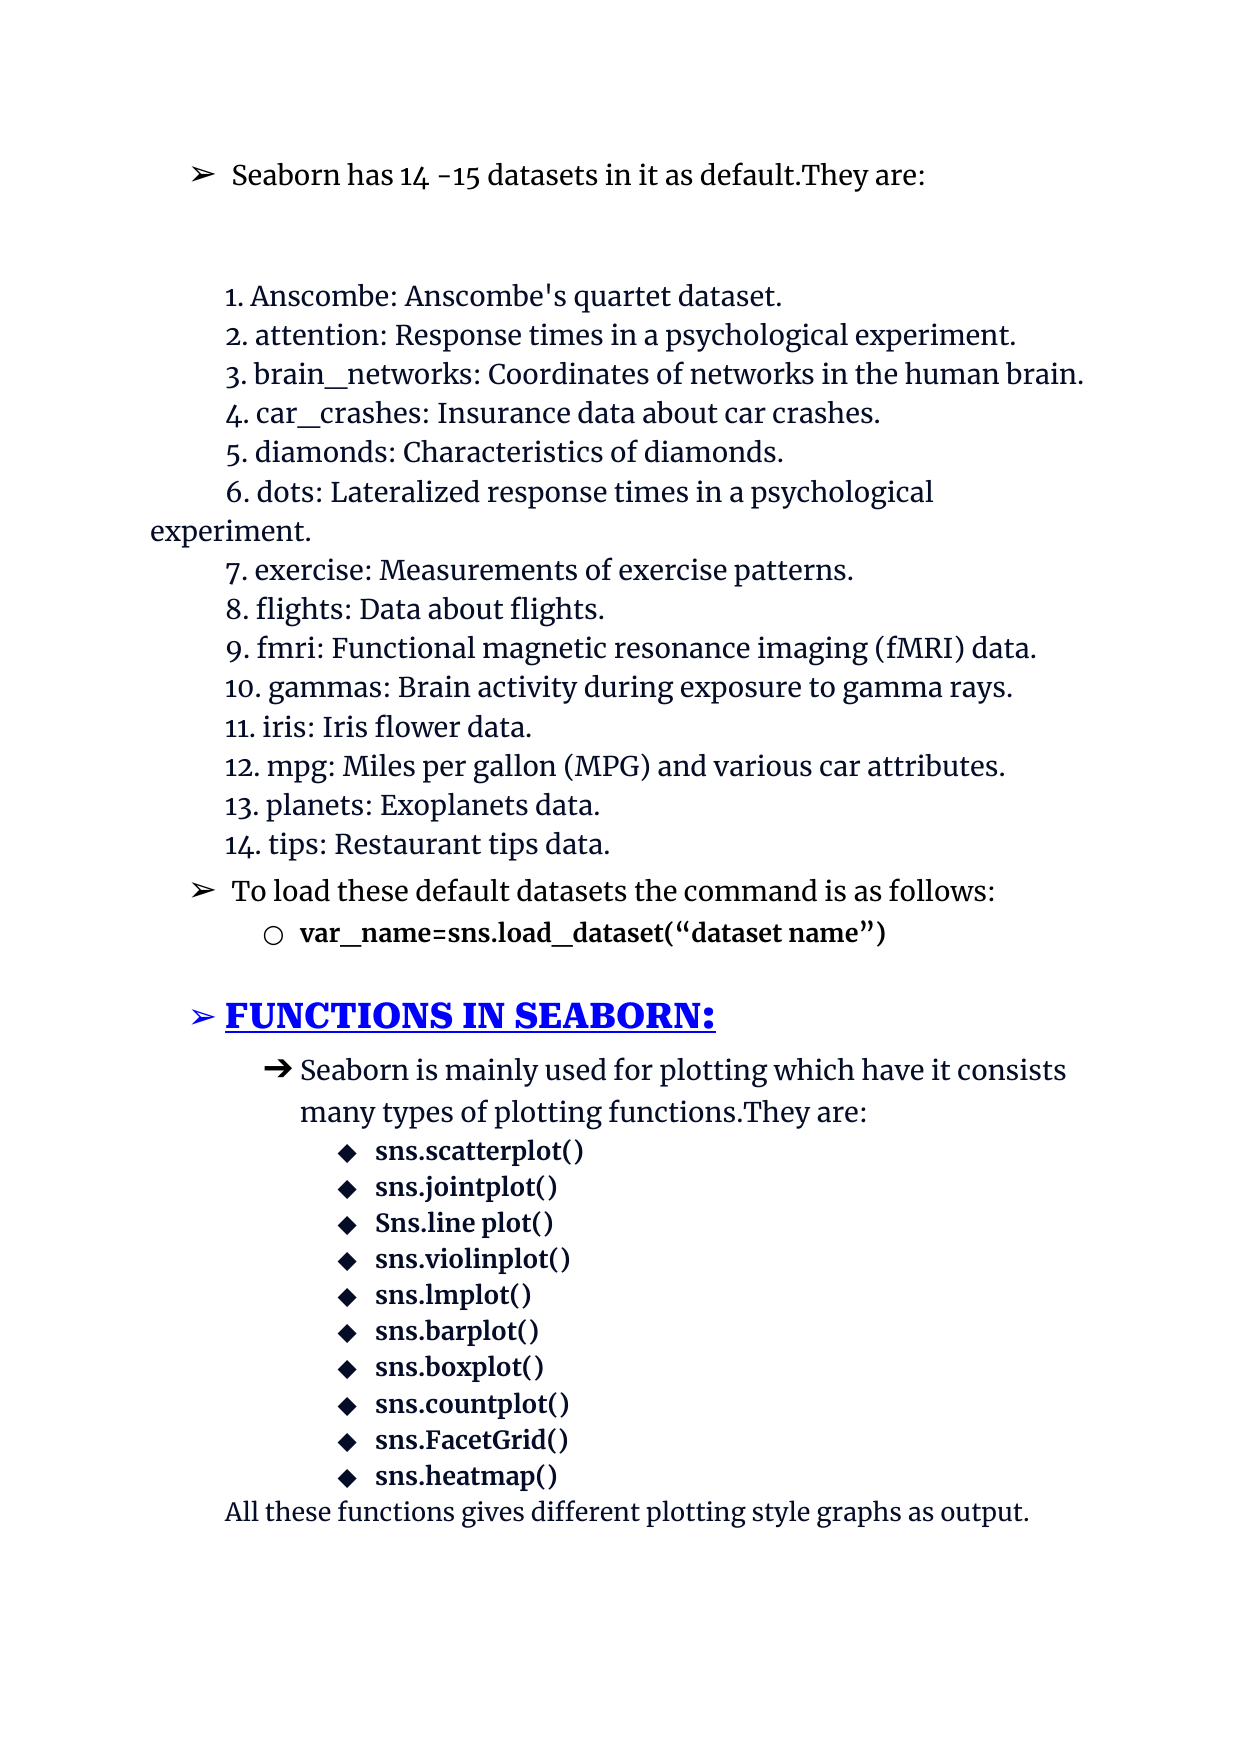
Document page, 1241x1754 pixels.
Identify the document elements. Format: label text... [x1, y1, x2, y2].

list Sns.line plot() [337, 1208, 1090, 1239]
list sns.countplot() [337, 1388, 1090, 1420]
list var_name=sns.load_dataset(“dataset name”) [262, 918, 1090, 949]
list sns.lmplot() [337, 1280, 1090, 1311]
text 14. tips: Restaurant tips data. [150, 828, 1090, 862]
text 11. iris: Iris flower data. [150, 710, 1090, 744]
text 13. planets: Exoplanets data. [150, 789, 1090, 823]
list sns.jointplot() [337, 1172, 1090, 1203]
text 3. brain_networks: Coordinates of networks in the human brain. [150, 358, 1090, 392]
text All these functions gives different plotting style graphs as output. [150, 1497, 1090, 1528]
text 9. fmri: Functional magnetic resonance imaging (fMRI) data. [150, 632, 1090, 666]
text 6. dots: Lateralized response times in a psychological experiment. [150, 475, 1090, 548]
list sns.barplot() [337, 1316, 1090, 1348]
text 10. gammas: Brain activity during exposure to gamma rays. [150, 671, 1090, 705]
list To load these default datasets the command is as follows: [187, 867, 1090, 911]
text 7. exercise: Measurements of exercise patterns. [150, 554, 1090, 588]
list FUNCTIONS IN SEABORN: [187, 993, 1090, 1037]
text 2. attention: Response times in a psychological experiment. [150, 319, 1090, 353]
text 8. flights: Data about flights. [150, 593, 1090, 627]
list sns.FacetGrid() [337, 1424, 1090, 1456]
text 5. diamonds: Characteristics of diamonds. [150, 436, 1090, 470]
list sns.scatterplot() [337, 1135, 1090, 1167]
text 1. Anscombe: Anscombe's quartet dataset. [150, 279, 1090, 313]
text 4. car_crashes: Insurance data about car crashes. [150, 397, 1090, 431]
list Seaborn has 14 -15 datasets in it as default.They are: [187, 150, 1090, 194]
list Seaborn is mainly used for plotting which have it consists many types of plotting functions.They are: [262, 1044, 1090, 1130]
list sns.heatmap() [337, 1461, 1090, 1492]
list sns.violinplot() [337, 1244, 1090, 1275]
list sns.boxplot() [337, 1352, 1090, 1384]
text 12. mpg: Miles per gallon (MPG) and various car attributes. [150, 749, 1090, 783]
